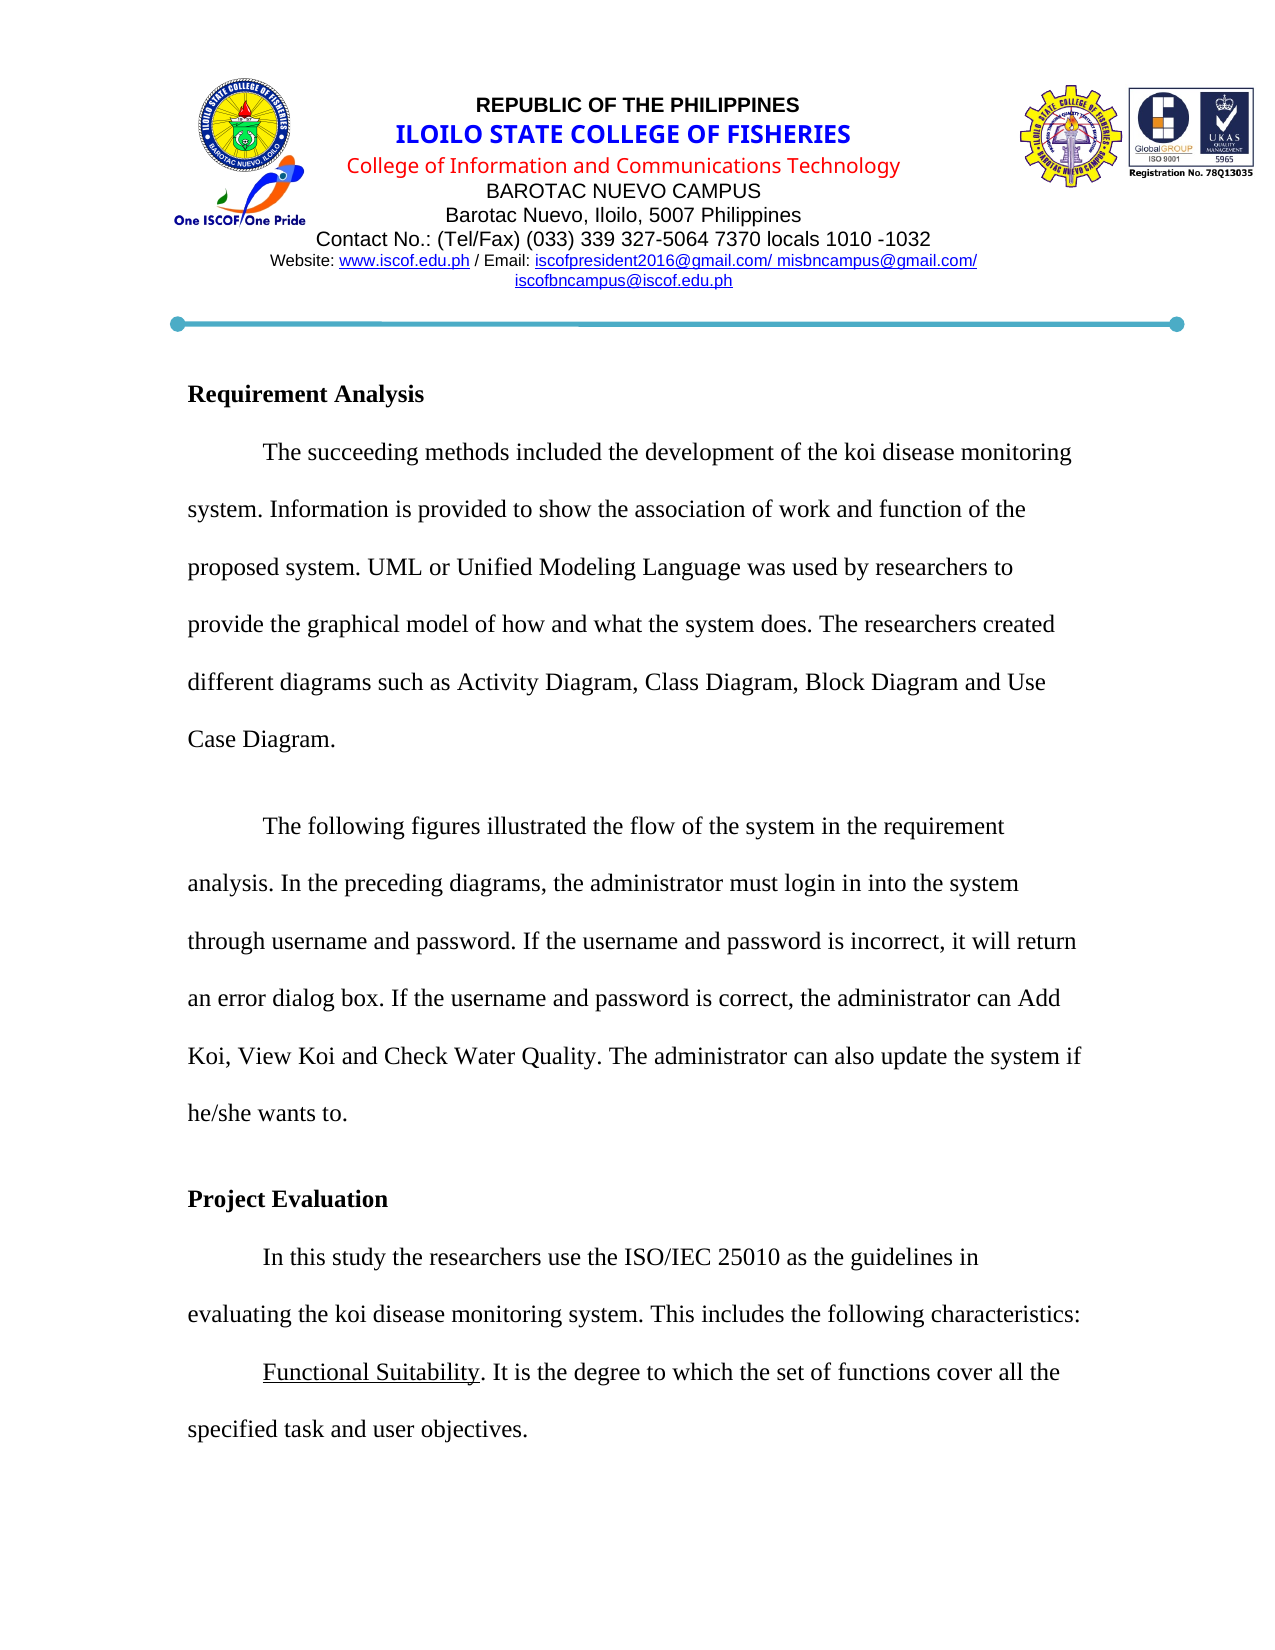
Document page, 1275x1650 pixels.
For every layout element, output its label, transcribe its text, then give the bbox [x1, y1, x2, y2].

text Project Evaluation [187, 1184, 1087, 1213]
text Requirement Analysis [187, 379, 1087, 408]
text Functional Suitability. It is the degree to which the set of functions cover all the specified task and user objectives. [187, 1357, 1087, 1443]
picture [173, 78, 306, 234]
picture [1018, 84, 1258, 189]
text The succeeding methods included the development of the koi disease monitoring system. Information is provided to show the association of work and function of the proposed system. UML or Unified Modeling Language was used by researchers to provide the graphical model of how and what the system does. The researchers created different diagrams such as Activity Diagram, Class Diagram, Block Diagram and Use Case Diagram. [187, 437, 1087, 753]
text In this study the researchers use the ISO/IEC 25010 as the guidelines in evaluating the koi disease monitoring system. This includes the following characteristics: [187, 1242, 1087, 1328]
text The following figures illustrated the flow of the system in the requirement analysis. In the preceding diagrams, the administrator must login in into the system through username and password. If the username and password is incorrect, it will return an error dialog box. If the username and password is correct, the administrator can Add Koi, View Koi and Check Water Quality. The administrator can also update the system if he/she wants to. [187, 811, 1087, 1127]
